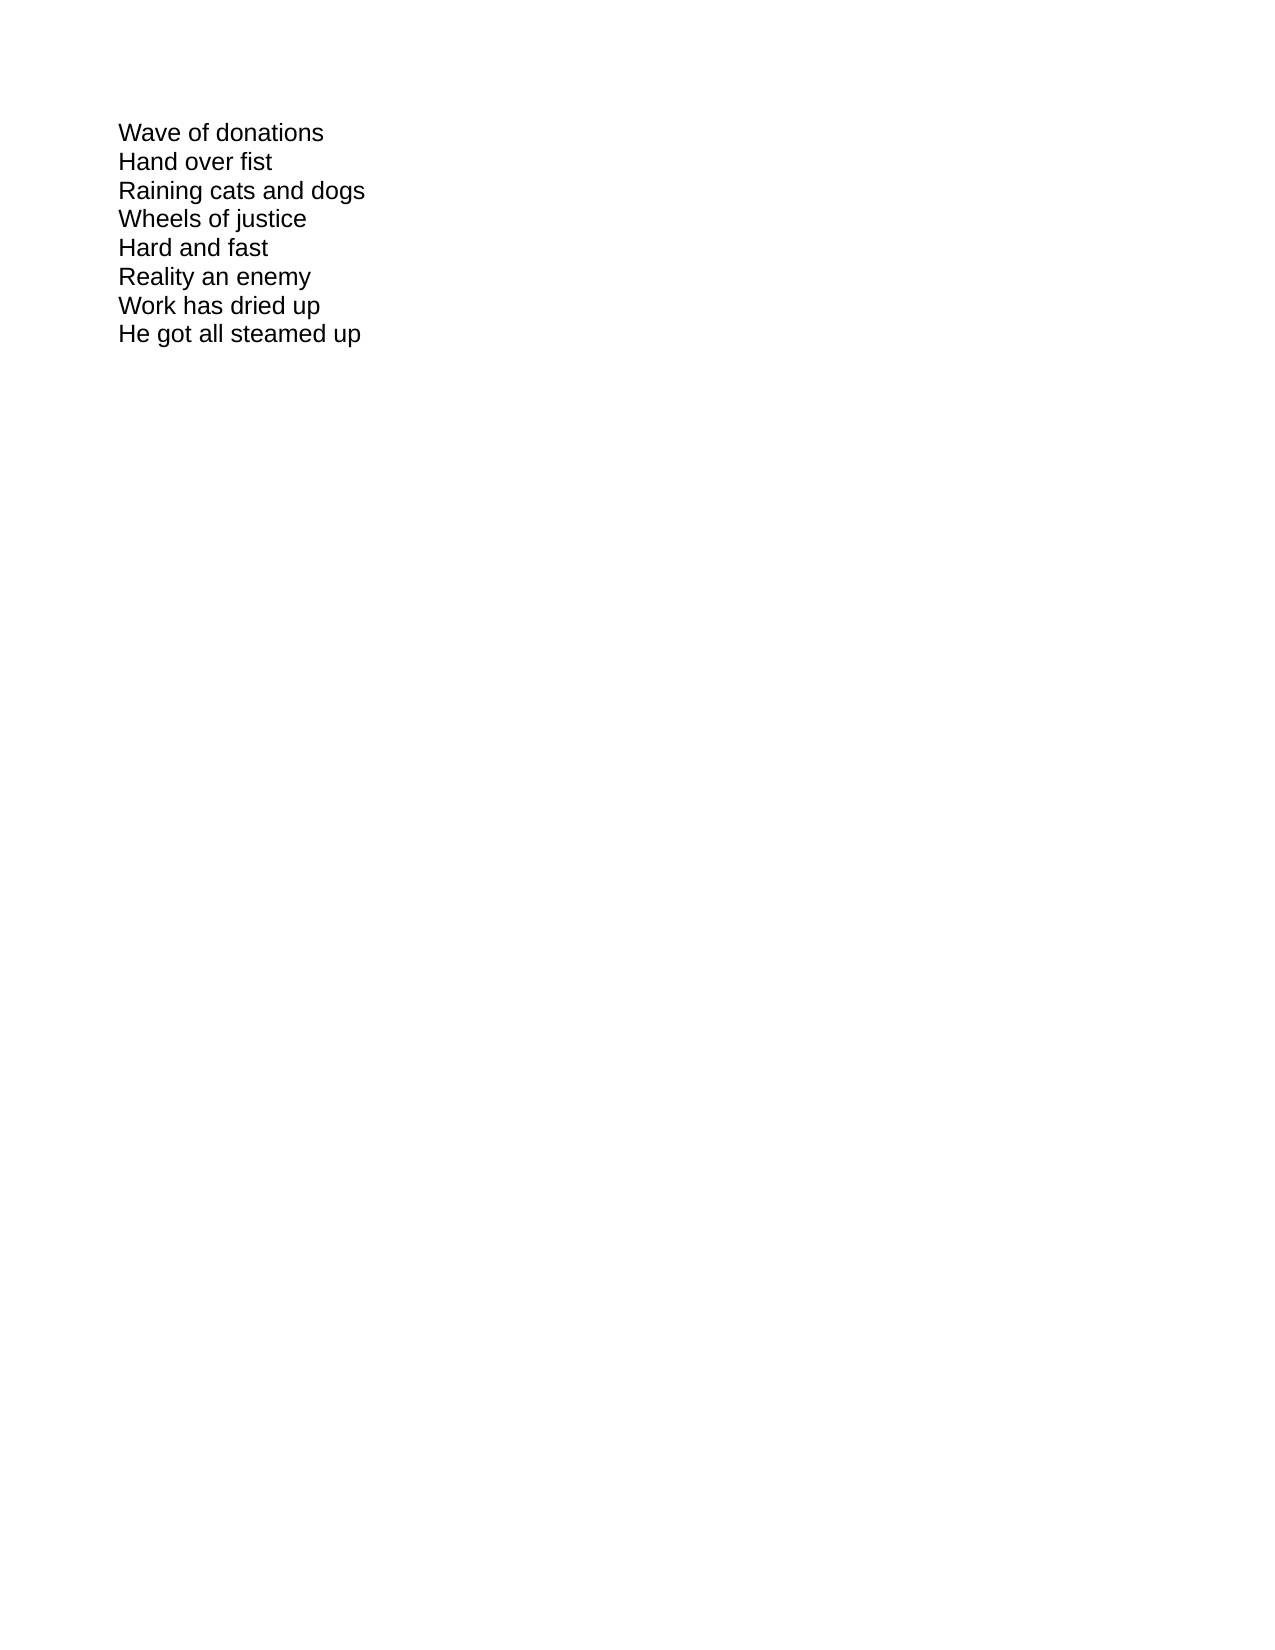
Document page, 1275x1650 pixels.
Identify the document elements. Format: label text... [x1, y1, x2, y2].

text Wheels of justice [118, 204, 1157, 233]
text He got all steamed up [118, 319, 1157, 348]
text Hand over fist [118, 147, 1157, 176]
text Hard and fast [118, 233, 1157, 262]
text Raining cats and dogs [118, 176, 1157, 204]
text Wave of donations [118, 118, 1157, 147]
text Work has dried up [118, 291, 1157, 319]
text Reality an enemy [118, 262, 1157, 291]
